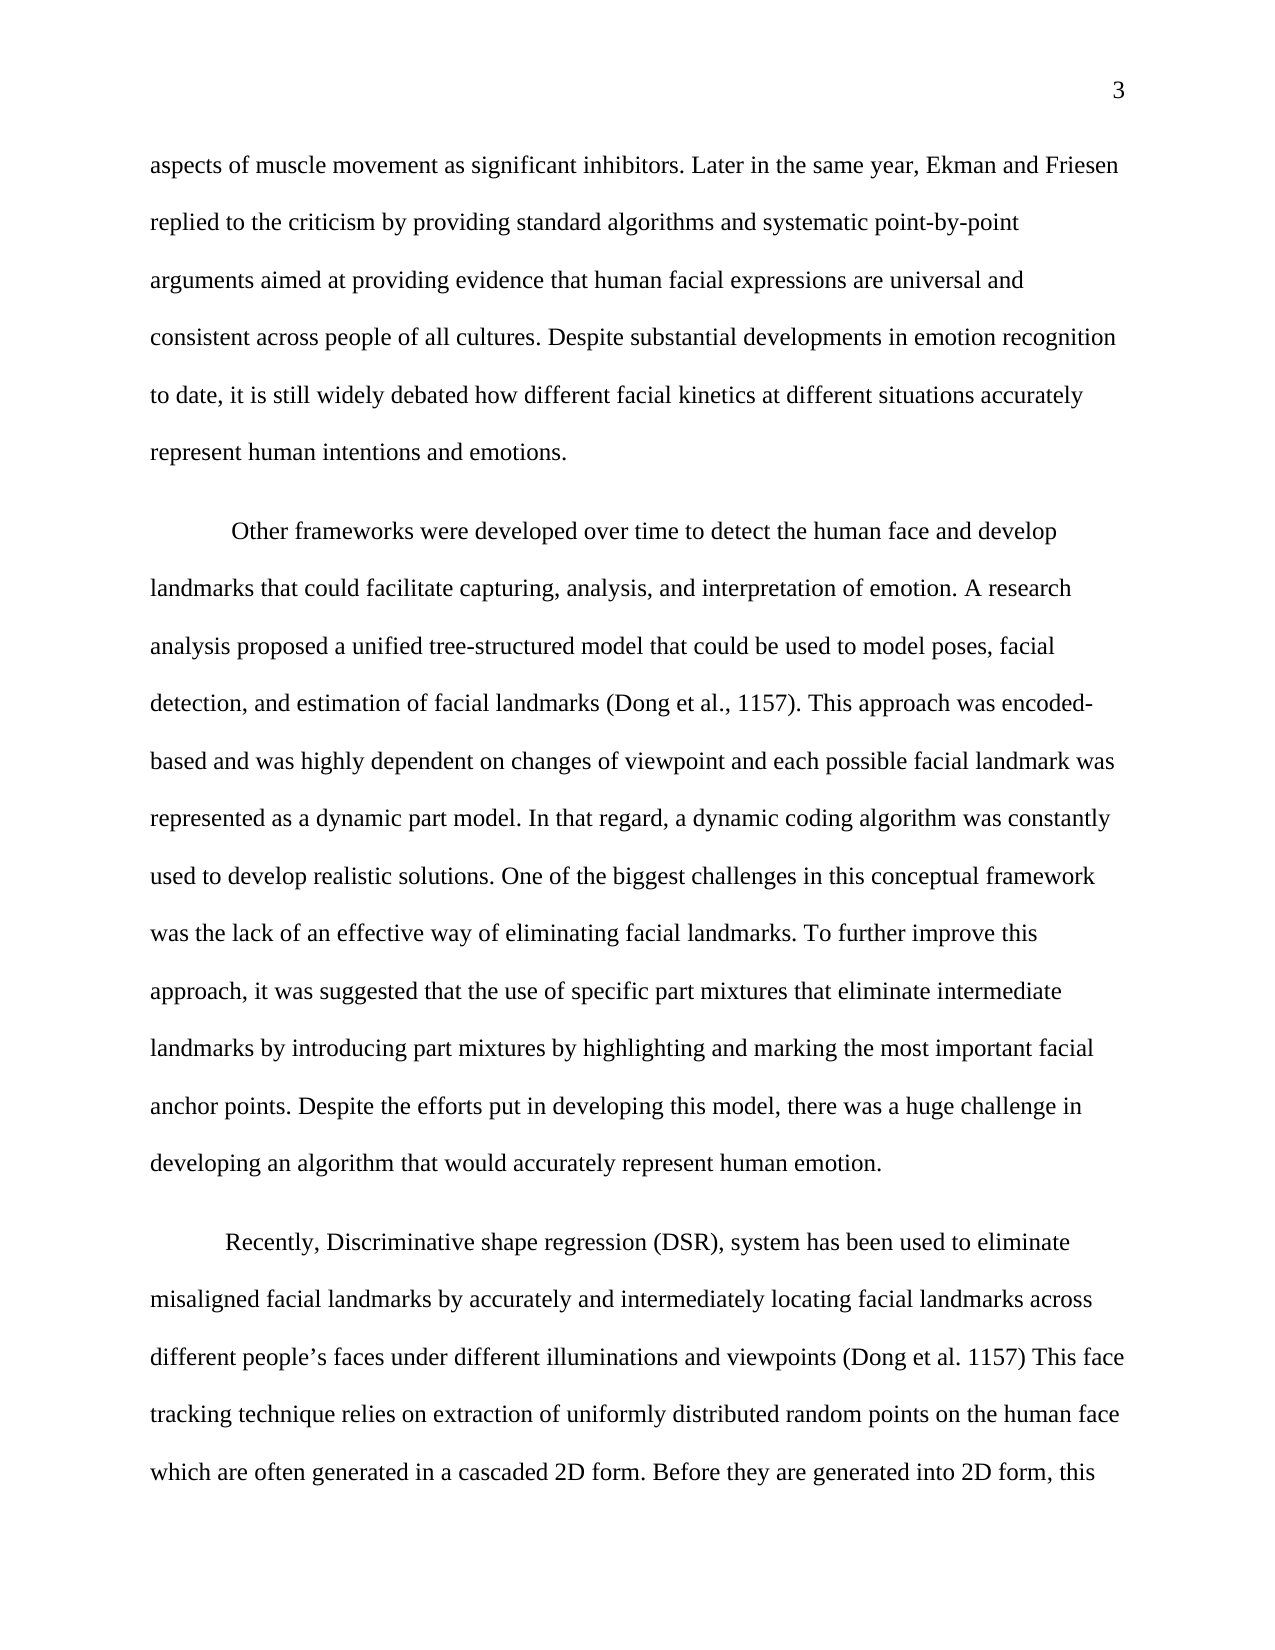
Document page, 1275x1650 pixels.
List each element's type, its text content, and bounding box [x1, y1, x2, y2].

text Other frameworks were developed over time to detect the human face and develop landmarks that could facilitate capturing, analysis, and interpretation of emotion. A research analysis proposed a unified tree-structured model that could be used to model poses, facial detection, and estimation of facial landmarks (Dong et al., 1157). This approach was encoded-based and was highly dependent on changes of viewpoint and each possible facial landmark was represented as a dynamic part model. In that regard, a dynamic coding algorithm was constantly used to develop realistic solutions. One of the biggest challenges in this conceptual framework was the lack of an effective way of eliminating facial landmarks. To further improve this approach, it was suggested that the use of specific part mixtures that eliminate intermediate landmarks by introducing part mixtures by highlighting and marking the most important facial anchor points. Despite the efforts put in developing this model, there was a huge challenge in developing an algorithm that would accurately represent human emotion. [150, 516, 1125, 1177]
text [150, 1370, 1125, 1485]
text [150, 150, 1125, 466]
